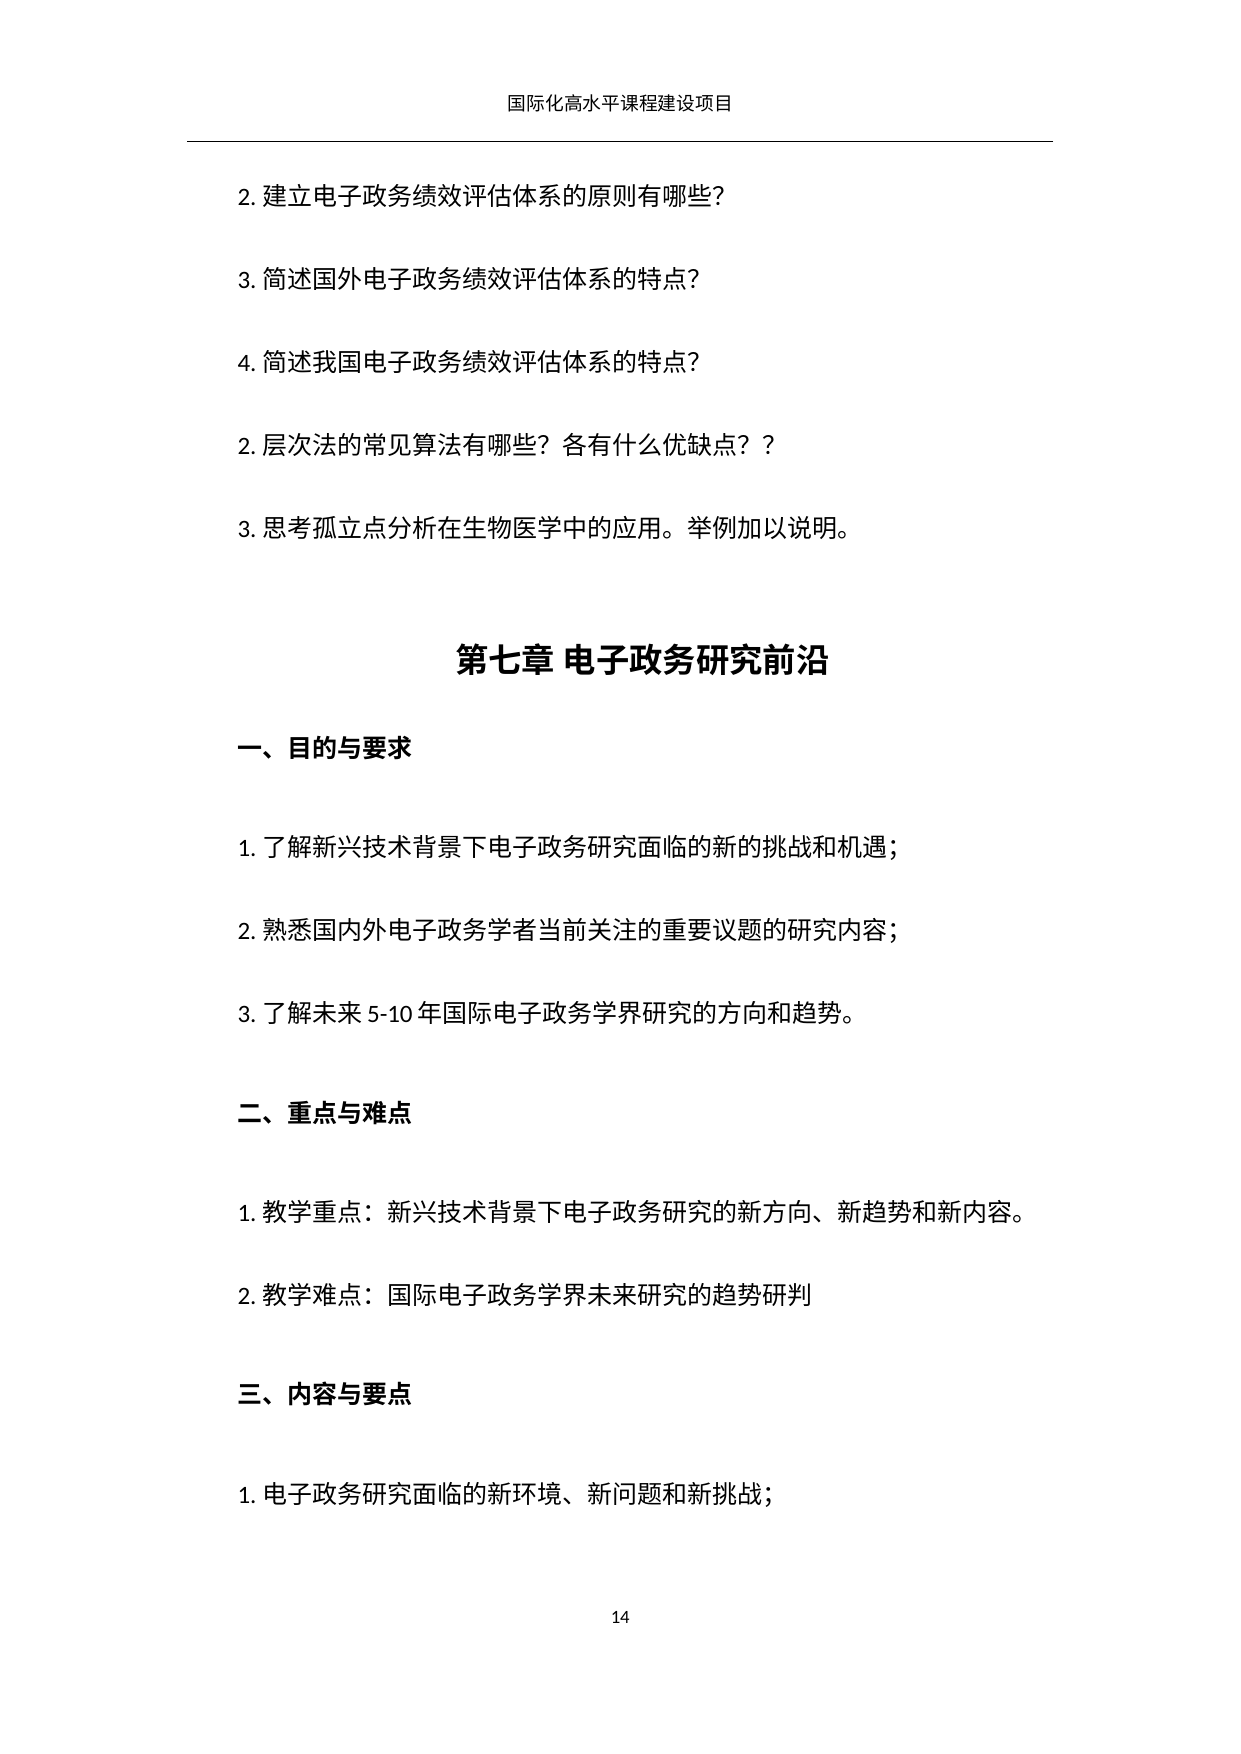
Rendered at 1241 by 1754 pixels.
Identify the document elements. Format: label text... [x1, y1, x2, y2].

text 三、内容与要点 [187, 1361, 1053, 1426]
text 4. 简述我国电子政务绩效评估体系的特点？ [187, 328, 1053, 393]
text 一、目的与要求 [187, 714, 1053, 779]
text 2. 熟悉国内外电子政务学者当前关注的重要议题的研究内容； [187, 896, 1053, 961]
text 3. 了解未来5-10年国际电子政务学界研究的方向和趋势。 [187, 979, 1053, 1044]
text 二、重点与难点 [187, 1079, 1053, 1144]
text 3. 思考孤立点分析在生物医学中的应用。举例加以说明。 [187, 494, 1053, 559]
text 1. 了解新兴技术背景下电子政务研究面临的新的挑战和机遇； [187, 813, 1053, 878]
text 2. 建立电子政务绩效评估体系的原则有哪些？ [187, 162, 1053, 227]
text 2. 教学难点：国际电子政务学界未来研究的趋势研判 [187, 1261, 1053, 1326]
text 第七章 电子政务研究前沿 [187, 625, 1053, 690]
text 1. 教学重点：新兴技术背景下电子政务研究的新方向、新趋势和新内容。 [187, 1178, 1053, 1243]
text 2. 层次法的常见算法有哪些？各有什么优缺点？？ [187, 411, 1053, 476]
text 3. 简述国外电子政务绩效评估体系的特点？ [187, 245, 1053, 310]
text 1. 电子政务研究面临的新环境、新问题和新挑战； [187, 1460, 1053, 1525]
